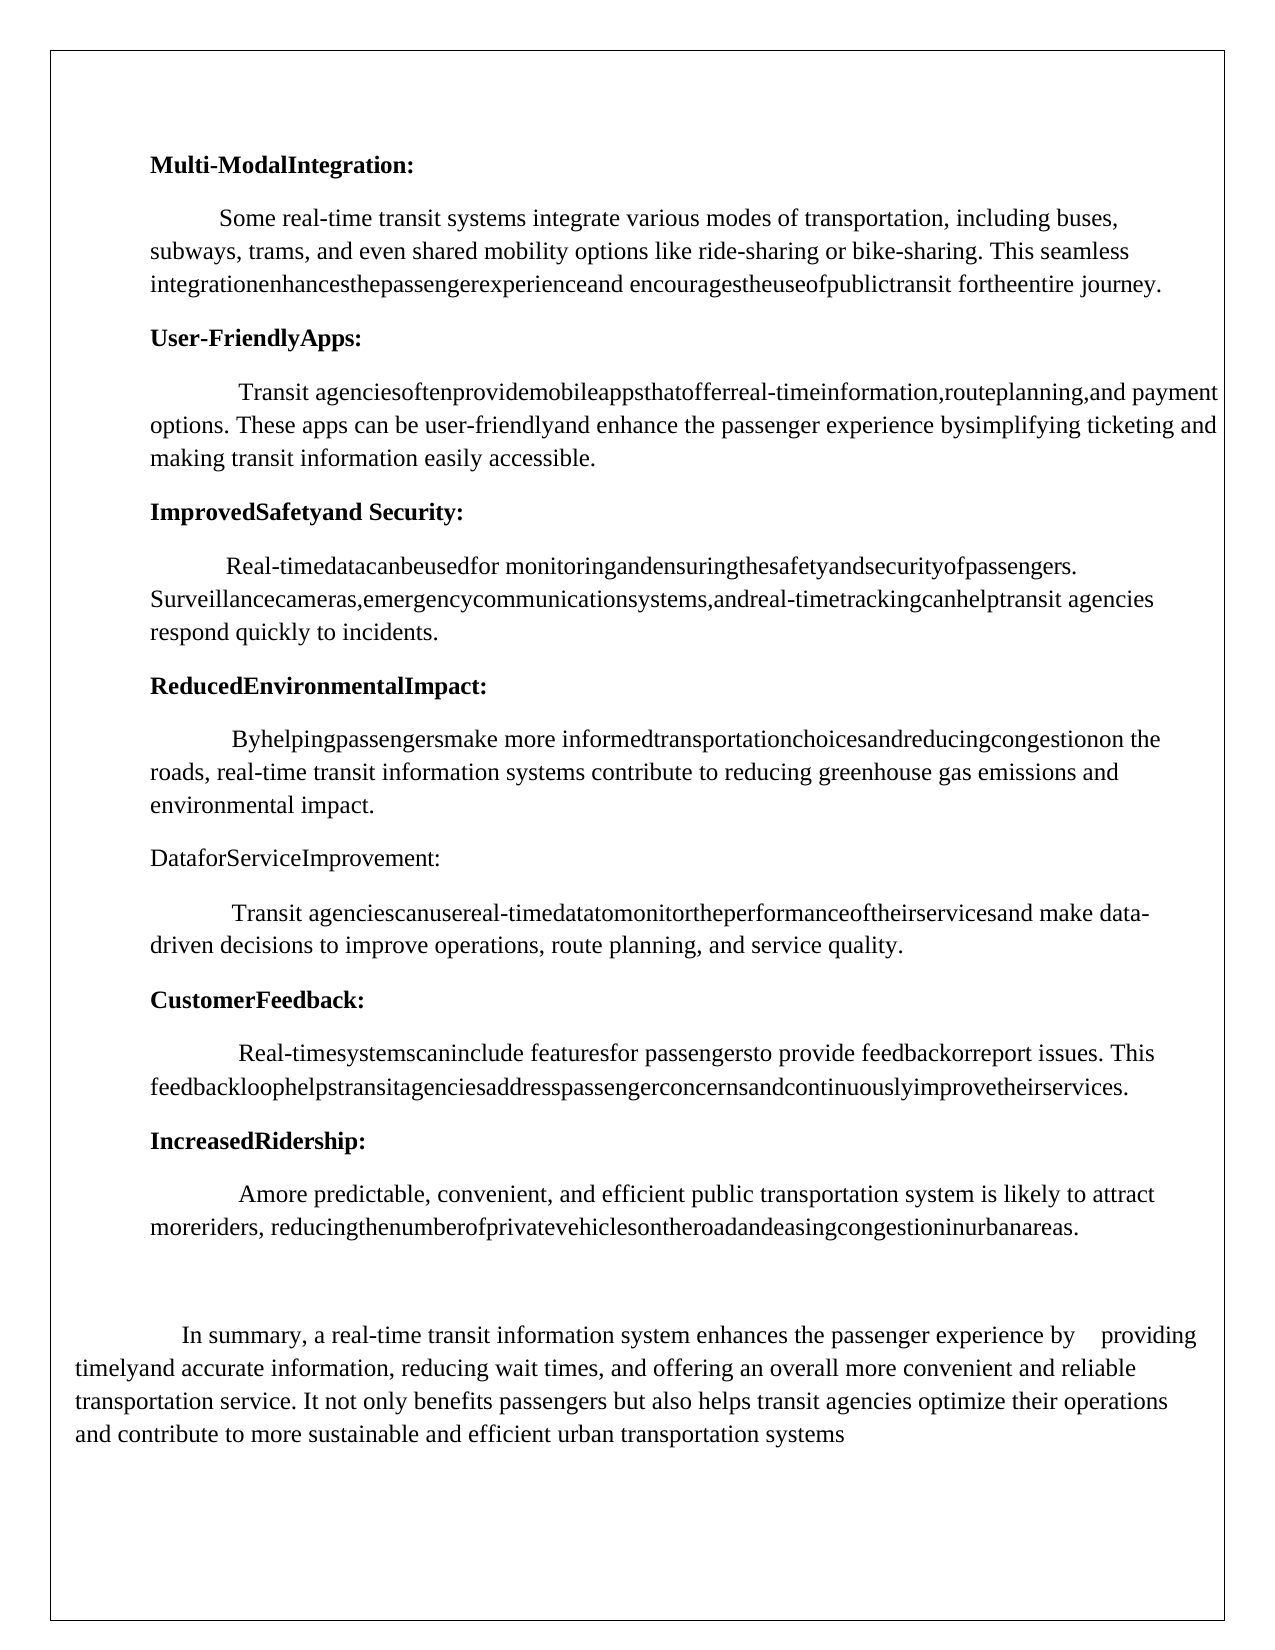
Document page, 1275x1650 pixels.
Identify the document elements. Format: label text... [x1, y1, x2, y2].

text Transit agenciescanusereal-timedatatomonitortheperformanceoftheirservicesand make data-driven decisions to improve operations, route planning, and service quality. [150, 898, 1168, 959]
text Transit agenciesoftenprovidemobileappsthatofferreal-timeinformation,routeplanning,and payment options. These apps can be user-friendlyand enhance the passenger experience bysimplifying ticketing and making transit information easily accessible. [150, 377, 1219, 472]
text Amore predictable, convenient, and efficient public transportation system is likely to attract moreriders, reducingthenumberofprivatevehiclesontheroadandeasingcongestioninurbanareas. [150, 1179, 1198, 1241]
subtitle User-FriendlyApps: [150, 323, 1219, 352]
text Surveillancecameras,emergencycommunicationsystems,andreal-timetrackingcanhelptransit agencies respond quickly to incidents. [150, 584, 1198, 646]
text DataforServiceImprovement: [150, 843, 1219, 872]
text Real-timesystemscaninclude featuresfor passengersto provide feedbackorreport issues. This feedbackloophelpstransitagenciesaddresspassengerconcernsandcontinuouslyimprovetheirservices. [150, 1038, 1219, 1100]
text Byhelpingpassengersmake more informedtransportationchoicesandreducingcongestionon the roads, real-time transit information systems contribute to reducing greenhouse gas emissions and environmental impact. [150, 724, 1198, 819]
subtitle IncreasedRidership: [150, 1126, 1219, 1155]
subtitle Multi-ModalIntegration: [150, 150, 1219, 178]
subtitle ImprovedSafetyand Security: [150, 497, 1219, 526]
text Some real-time transit systems integrate various modes of transportation, including buses, subways, trams, and even shared mobility options like ride-sharing or bike-sharing. This seamless integrationenhancesthepassengerexperienceand encouragestheuseofpublictransit fortheentire journey. [150, 203, 1198, 298]
subtitle ReducedEnvironmentalImpact: [150, 671, 1219, 700]
text Real-timedatacanbeusedfor monitoringandensuringthesafetyandsecurityofpassengers. [226, 551, 1219, 580]
text In summary, a real-time transit information system enhances the passenger experience by providing timelyand accurate information, reducing wait times, and offering an overall more convenient and reliable transportation service. It not only benefits passengers but also helps transit agencies optimize their operations and contribute to more sustainable and efficient urban transportation systems [75, 1320, 1198, 1448]
subtitle CustomerFeedback: [150, 985, 1219, 1014]
